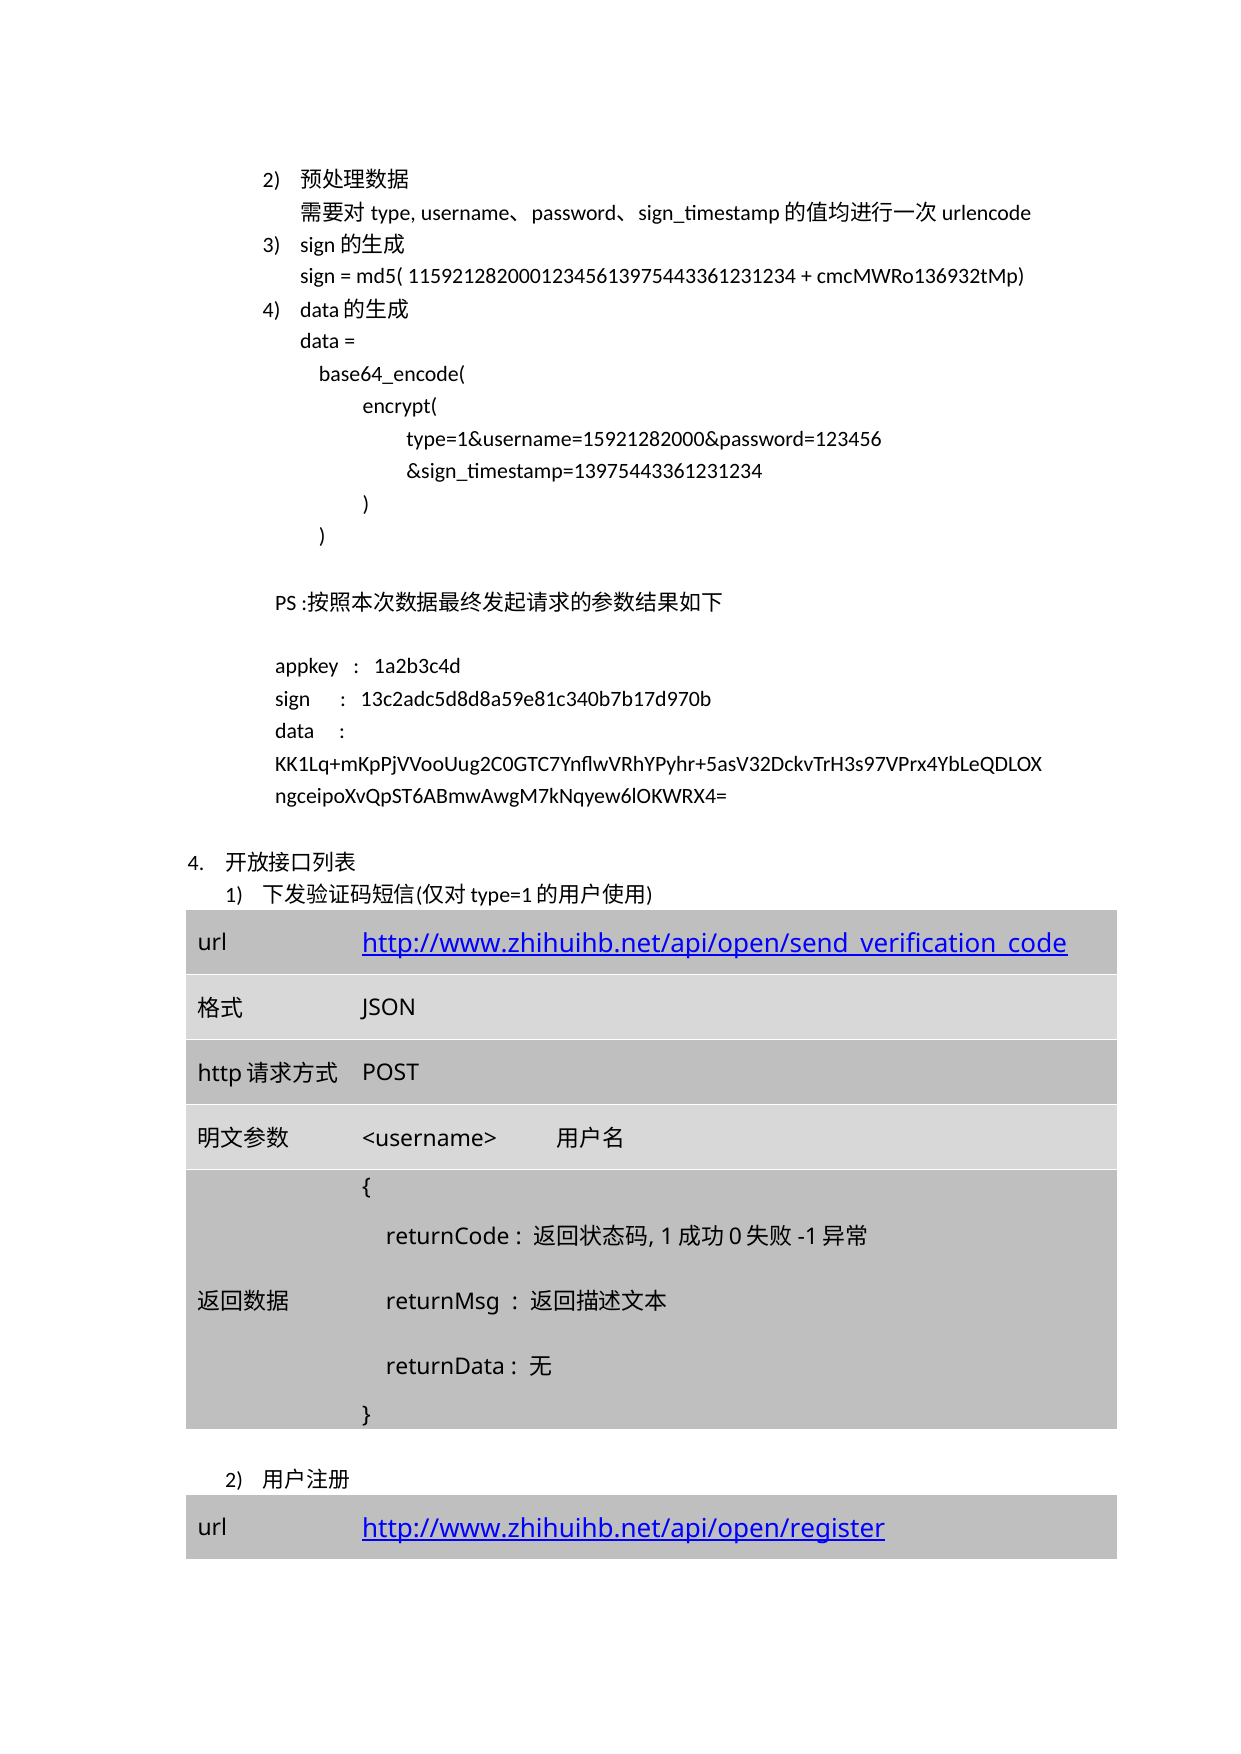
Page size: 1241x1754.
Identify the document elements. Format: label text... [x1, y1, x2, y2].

list base64_encode( [300, 357, 1053, 389]
list sign的生成 [262, 227, 1053, 259]
list &sign_timestamp=13975443361231234 [362, 454, 1053, 487]
table_cell { returnCode : 返回状态码, 1成功 0失败 -1异常 returnMsg : 返回描述文本 returnData : 无 } [351, 1170, 1117, 1429]
table_header url [186, 910, 351, 974]
table_cell POST [351, 1040, 1117, 1104]
table_cell 格式 [186, 975, 351, 1039]
table_cell <username> 用户名 [351, 1105, 1117, 1169]
table_header url [186, 1495, 351, 1559]
list 用户注册 [225, 1462, 1053, 1494]
text data : [231, 714, 1053, 747]
table_header http://www.zhihuihb.net/api/open/register [351, 1495, 1117, 1559]
list 开放接口列表 [187, 844, 1053, 877]
table_cell 明文参数 [186, 1105, 351, 1169]
list encrypt( [319, 389, 1053, 422]
text ) [319, 487, 1053, 519]
table_header http://www.zhihuihb.net/api/open/send_verification_code [351, 910, 1117, 974]
list 下发验证码短信(仅对type=1的用户使用) [225, 877, 1053, 909]
list sign = md5( 11592128200012345613975443361231234 + cmcMWRo136932tMp) [300, 259, 1053, 292]
table_cell http请求方式 [186, 1040, 351, 1104]
list 需要对 type, username、password、sign_timestamp的值均进行一次urlencode [300, 194, 1053, 227]
text appkey : 1a2b3c4d [231, 649, 1053, 682]
table_cell 返回数据 [186, 1170, 351, 1429]
text KK1Lq+mKpPjVVooUug2C0GTC7YnflwVRhYPyhr+5asV32DckvTrH3s97VPrx4YbLeQDLOXngceipoXvQpST6ABmwAwgM7kNqyew6lOKWRX4= [275, 747, 1053, 812]
list type=1&username=15921282000&password=123456 [362, 422, 1053, 454]
list 预处理数据 [262, 162, 1053, 194]
list ) [300, 519, 1053, 552]
table_cell JSON [351, 975, 1117, 1039]
text sign : 13c2adc5d8d8a59e81c340b7b17d970b [187, 682, 1053, 714]
list data的生成 [262, 292, 1053, 324]
list data = [300, 324, 1053, 357]
text PS :按照本次数据最终发起请求的参数结果如下 [187, 584, 1053, 617]
